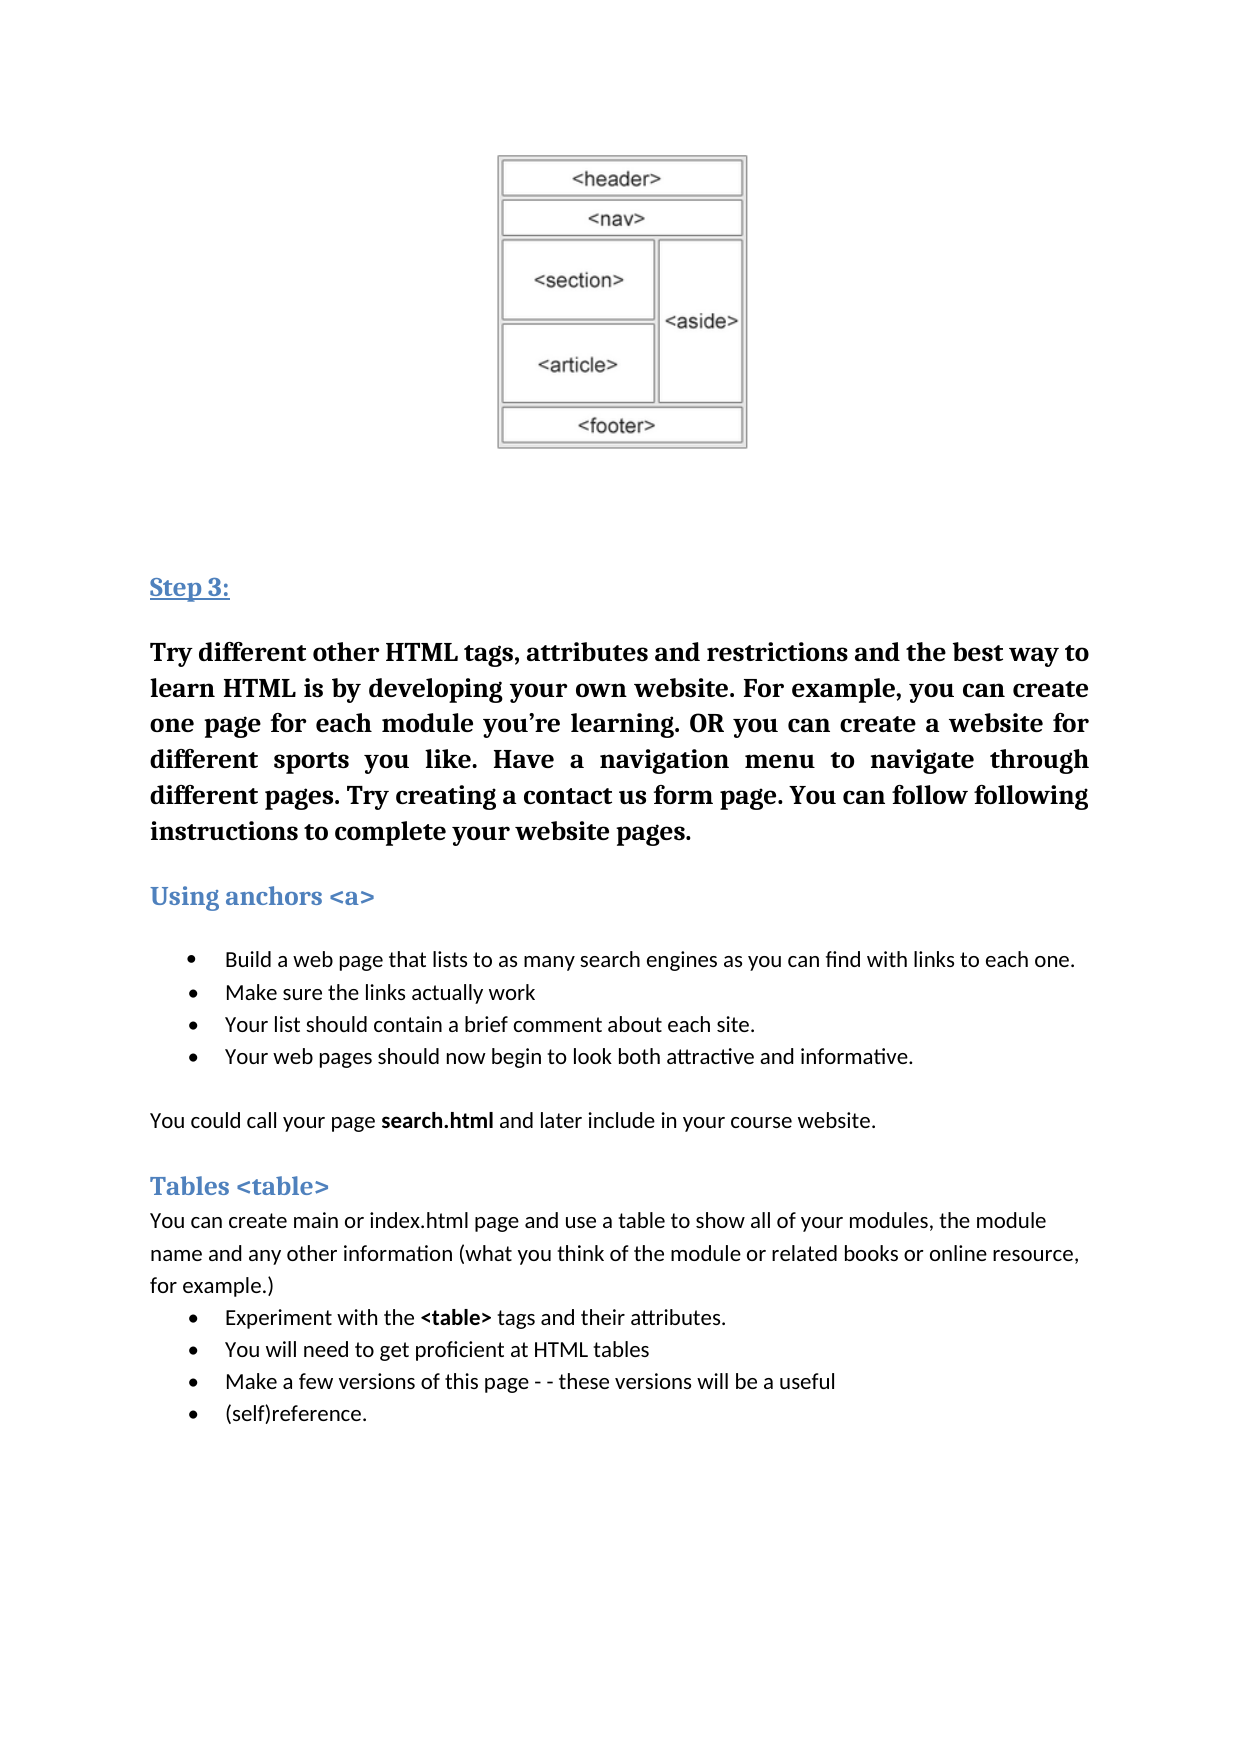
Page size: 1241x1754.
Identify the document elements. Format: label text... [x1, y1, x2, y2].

list Make a few versions of this page - - these versions will be a useful [187, 1367, 1090, 1395]
subtitle Step 3: [150, 572, 1090, 603]
list Make sure the links actually work [187, 978, 1090, 1006]
subtitle Try different other HTML tags, attributes and restrictions and the best way to learn HTML is by developing your own website. For example, you can create one page for each module you’re learning. OR you can create a website for different sports you like. Have a navigation menu to navigate through different pages. Try creating a contact us form page. You can follow following instructions to complete your website pages. [150, 637, 1090, 847]
subtitle Tables <table> [150, 1171, 1090, 1202]
list Your list should contain a brief comment about each site. [187, 1010, 1090, 1038]
text You could call your page search.html and later include in your course website. [150, 1106, 1090, 1134]
text You can create main or index.html page and use a table to show all of your modules, the module name and any other information (what you think of the module or related books or online resource, for example.) [150, 1206, 1090, 1299]
list (self)reference. [187, 1399, 1090, 1428]
list Build a web page that lists to as many search engines as you can find with links to each one. [187, 945, 1090, 973]
picture [491, 150, 750, 450]
subtitle Using anchors <a> [150, 881, 1090, 912]
list Experiment with the <table> tags and their attributes. [187, 1303, 1090, 1331]
list You will need to get proficient at HTML tables [187, 1335, 1090, 1363]
list Your web pages should now begin to look both attractive and informative. [187, 1042, 1090, 1070]
